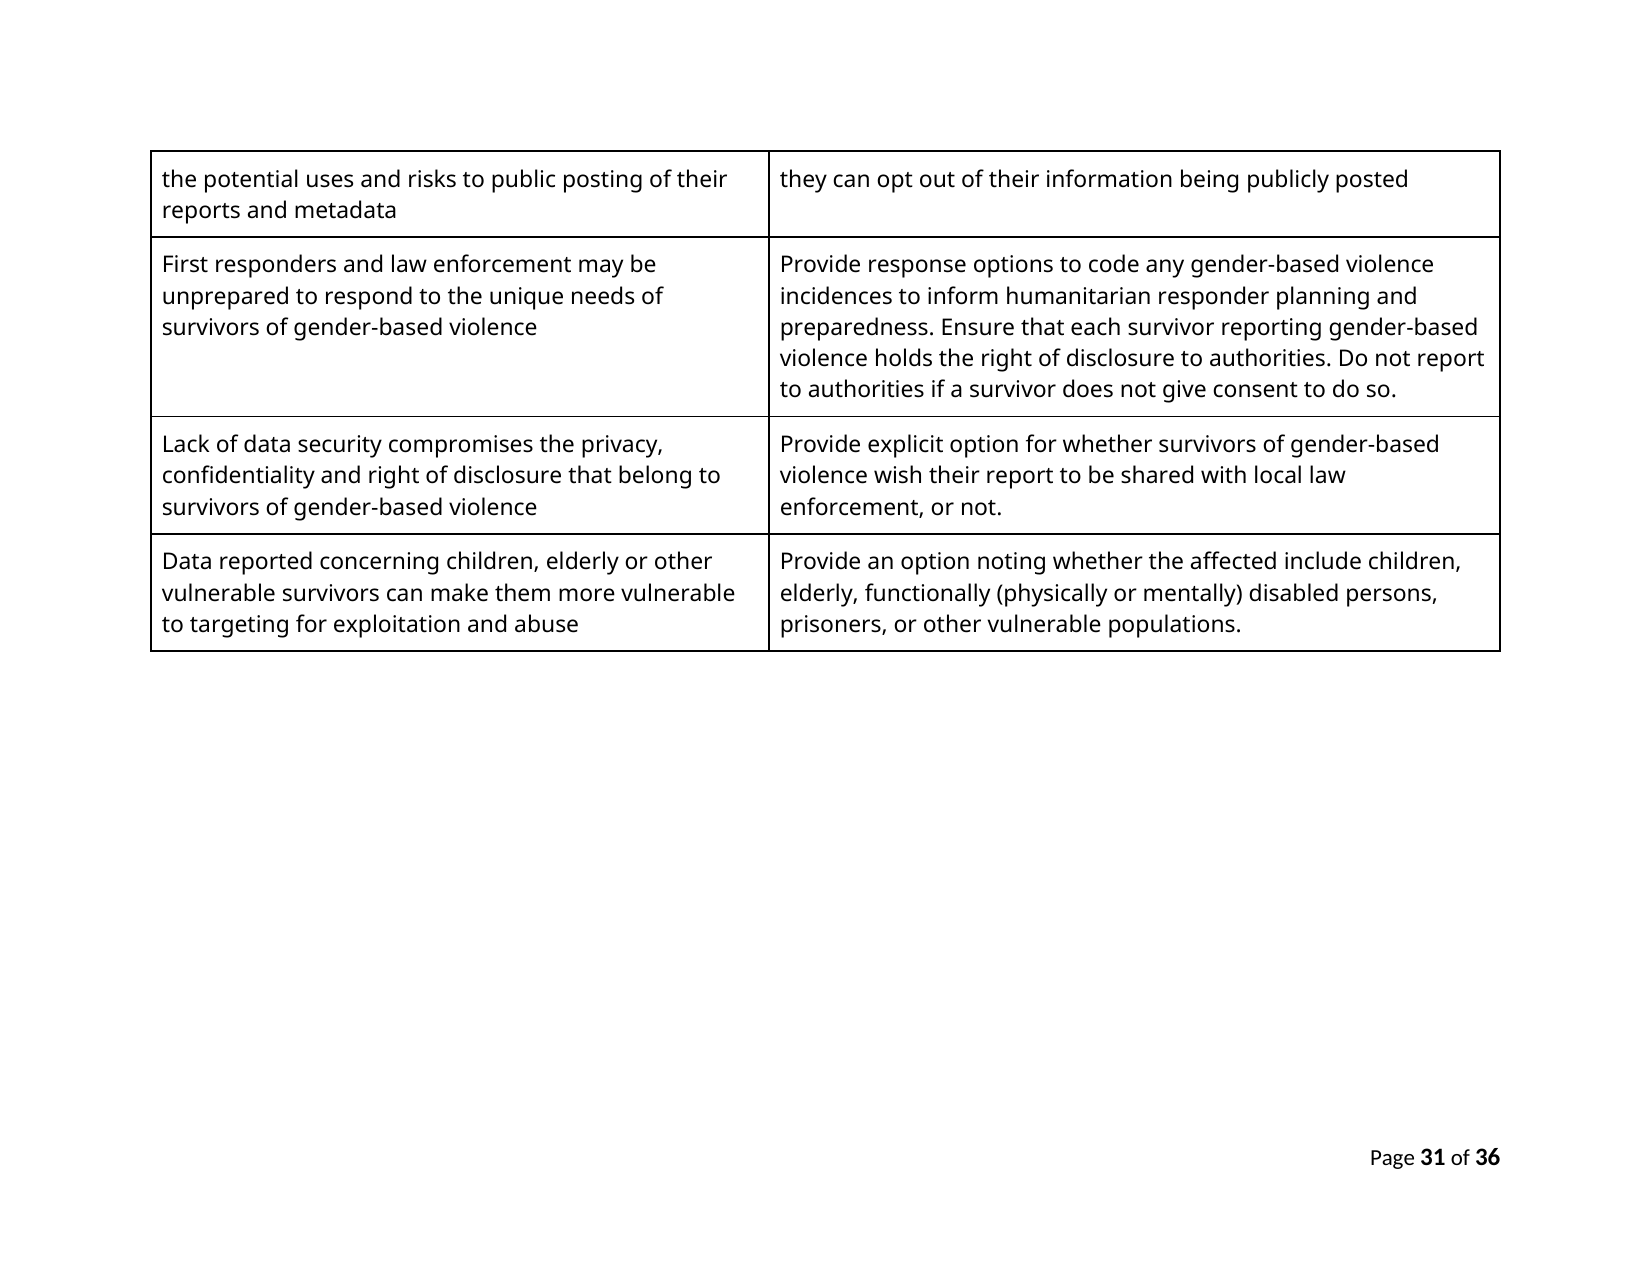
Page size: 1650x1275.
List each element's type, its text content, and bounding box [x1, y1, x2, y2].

table_cell Provide explicit option for whether survivors of gender-based violence wish their report to be shared with local law enforcement, or not. [770, 417, 1499, 533]
table_cell Provide response options to code any gender-based violence incidences to inform humanitarian responder planning and preparedness. Ensure that each survivor reporting gender-based violence holds the right of disclosure to authorities. Do not report to authorities if a survivor does not give consent to do so. [770, 238, 1499, 416]
table_cell Lack of data security compromises the privacy, confidentiality and right of disclosure that belong to survivors of gender-based violence [152, 417, 768, 533]
table_cell Data reported concerning children, elderly or other vulnerable survivors can make them more vulnerable to targeting for exploitation and abuse [152, 535, 768, 650]
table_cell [770, 152, 1499, 236]
table_cell First responders and law enforcement may be unprepared to respond to the unique needs of survivors of gender-based violence [152, 238, 768, 416]
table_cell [152, 152, 768, 236]
table_cell Provide an option noting whether the affected include children, elderly, functionally (physically or mentally) disabled persons, prisoners, or other vulnerable populations. [770, 535, 1499, 650]
